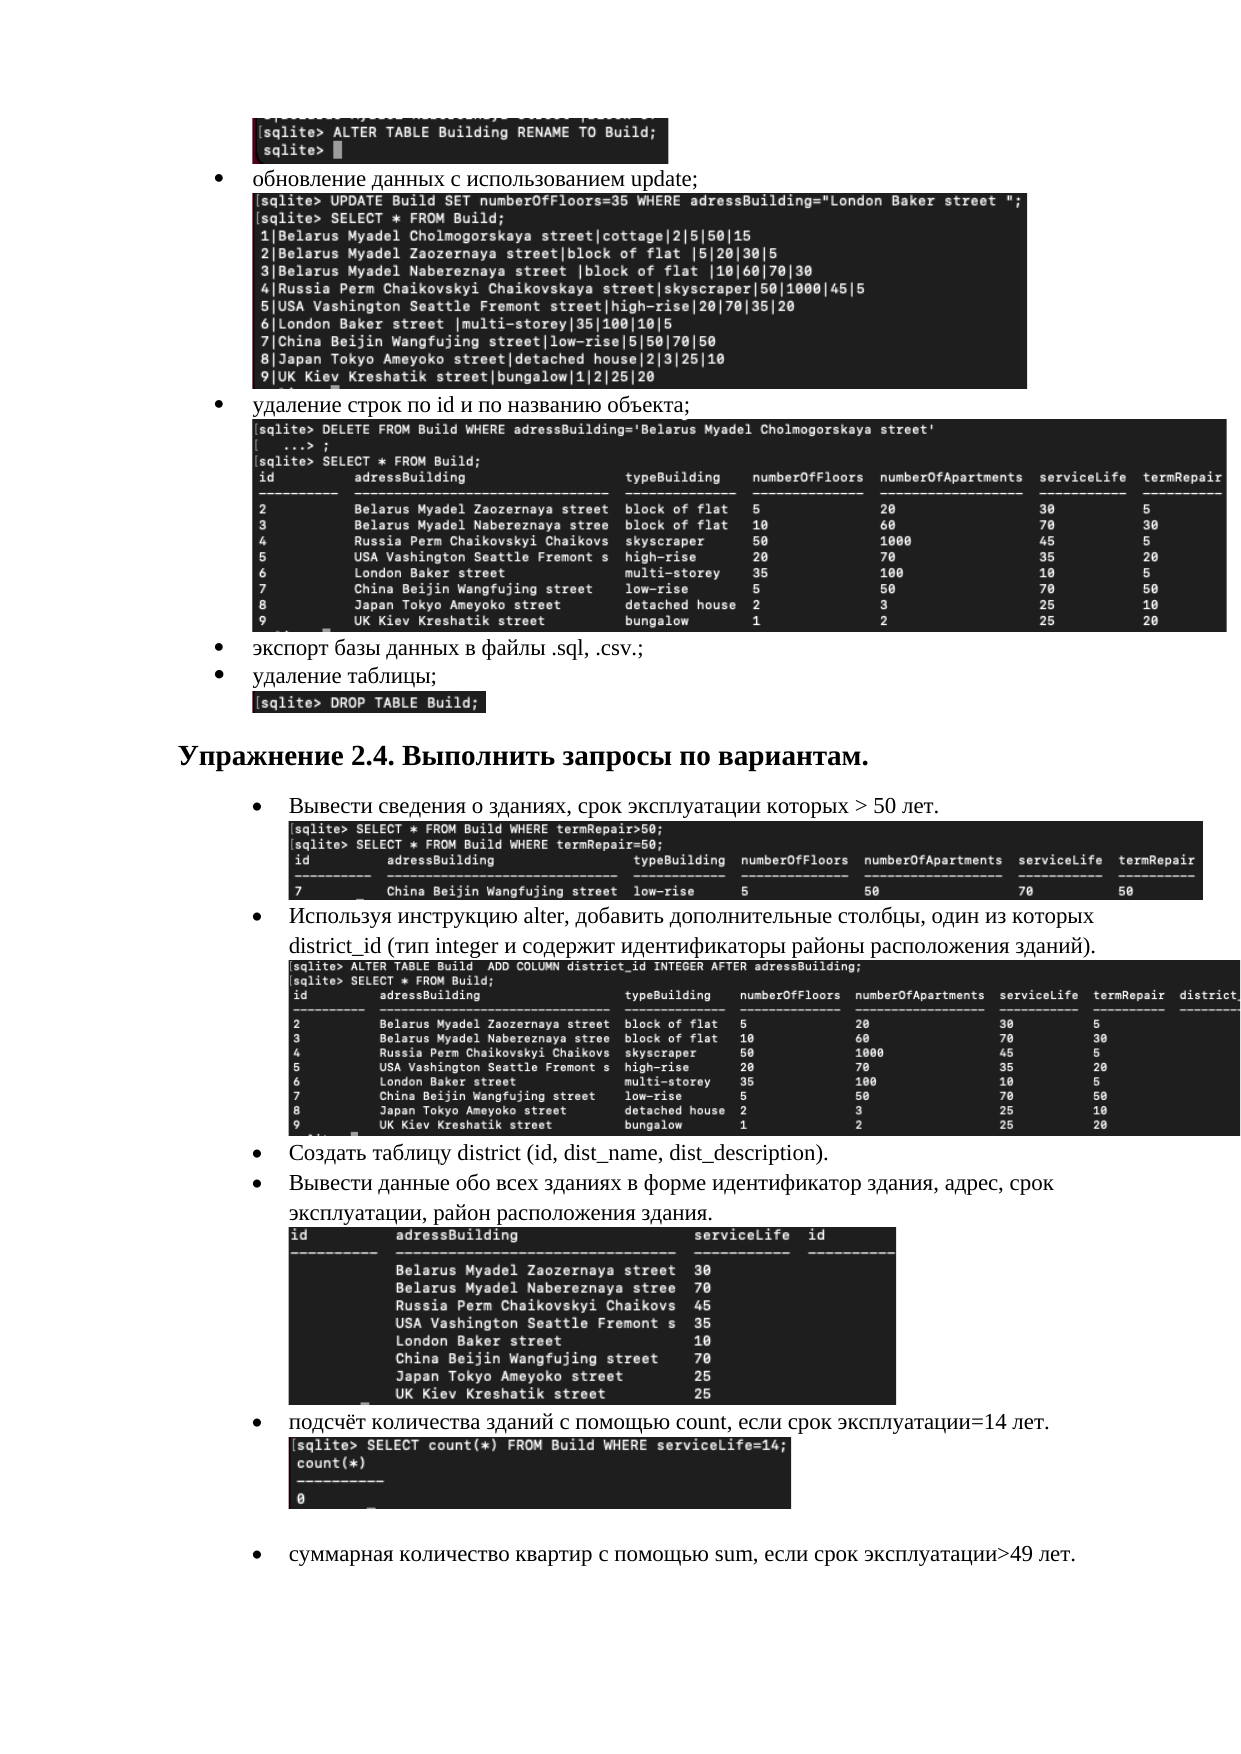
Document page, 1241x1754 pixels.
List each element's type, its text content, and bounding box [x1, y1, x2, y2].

text Упражнение 2.4. Выполнить запросы по вариантам. [177, 738, 1152, 772]
list Вывести сведения о зданиях, срок эксплуатации которых > 50 лет. [251, 791, 1152, 819]
picture [288, 1437, 792, 1509]
list Создать таблицу district (id, dist_name, dist_description). [251, 1138, 1152, 1166]
list экспорт базы данных в файлы .sql, .csv.; [215, 634, 1152, 661]
picture [288, 960, 1241, 1136]
list подсчёт количества зданий с помощью count, если срок эксплуатации=14 лет. [251, 1407, 1152, 1435]
list Используя инструкцию alter, добавить дополнительные столбцы, один из которых district_id (тип integer и содержит идентификаторы районы расположения зданий). [251, 902, 1152, 958]
picture [288, 821, 1203, 900]
list удаление таблицы; [215, 663, 1152, 689]
list обновление данных с использованием update; [215, 165, 1152, 192]
list суммарная количество квартир с помощью sum, если срок эксплуатации>49 лет. [251, 1539, 1152, 1567]
picture [288, 1227, 897, 1405]
picture [252, 691, 486, 713]
picture [252, 419, 1227, 632]
list удаление строк по id и по названию объекта; [215, 391, 1152, 417]
picture [252, 118, 669, 164]
picture [252, 193, 1028, 389]
